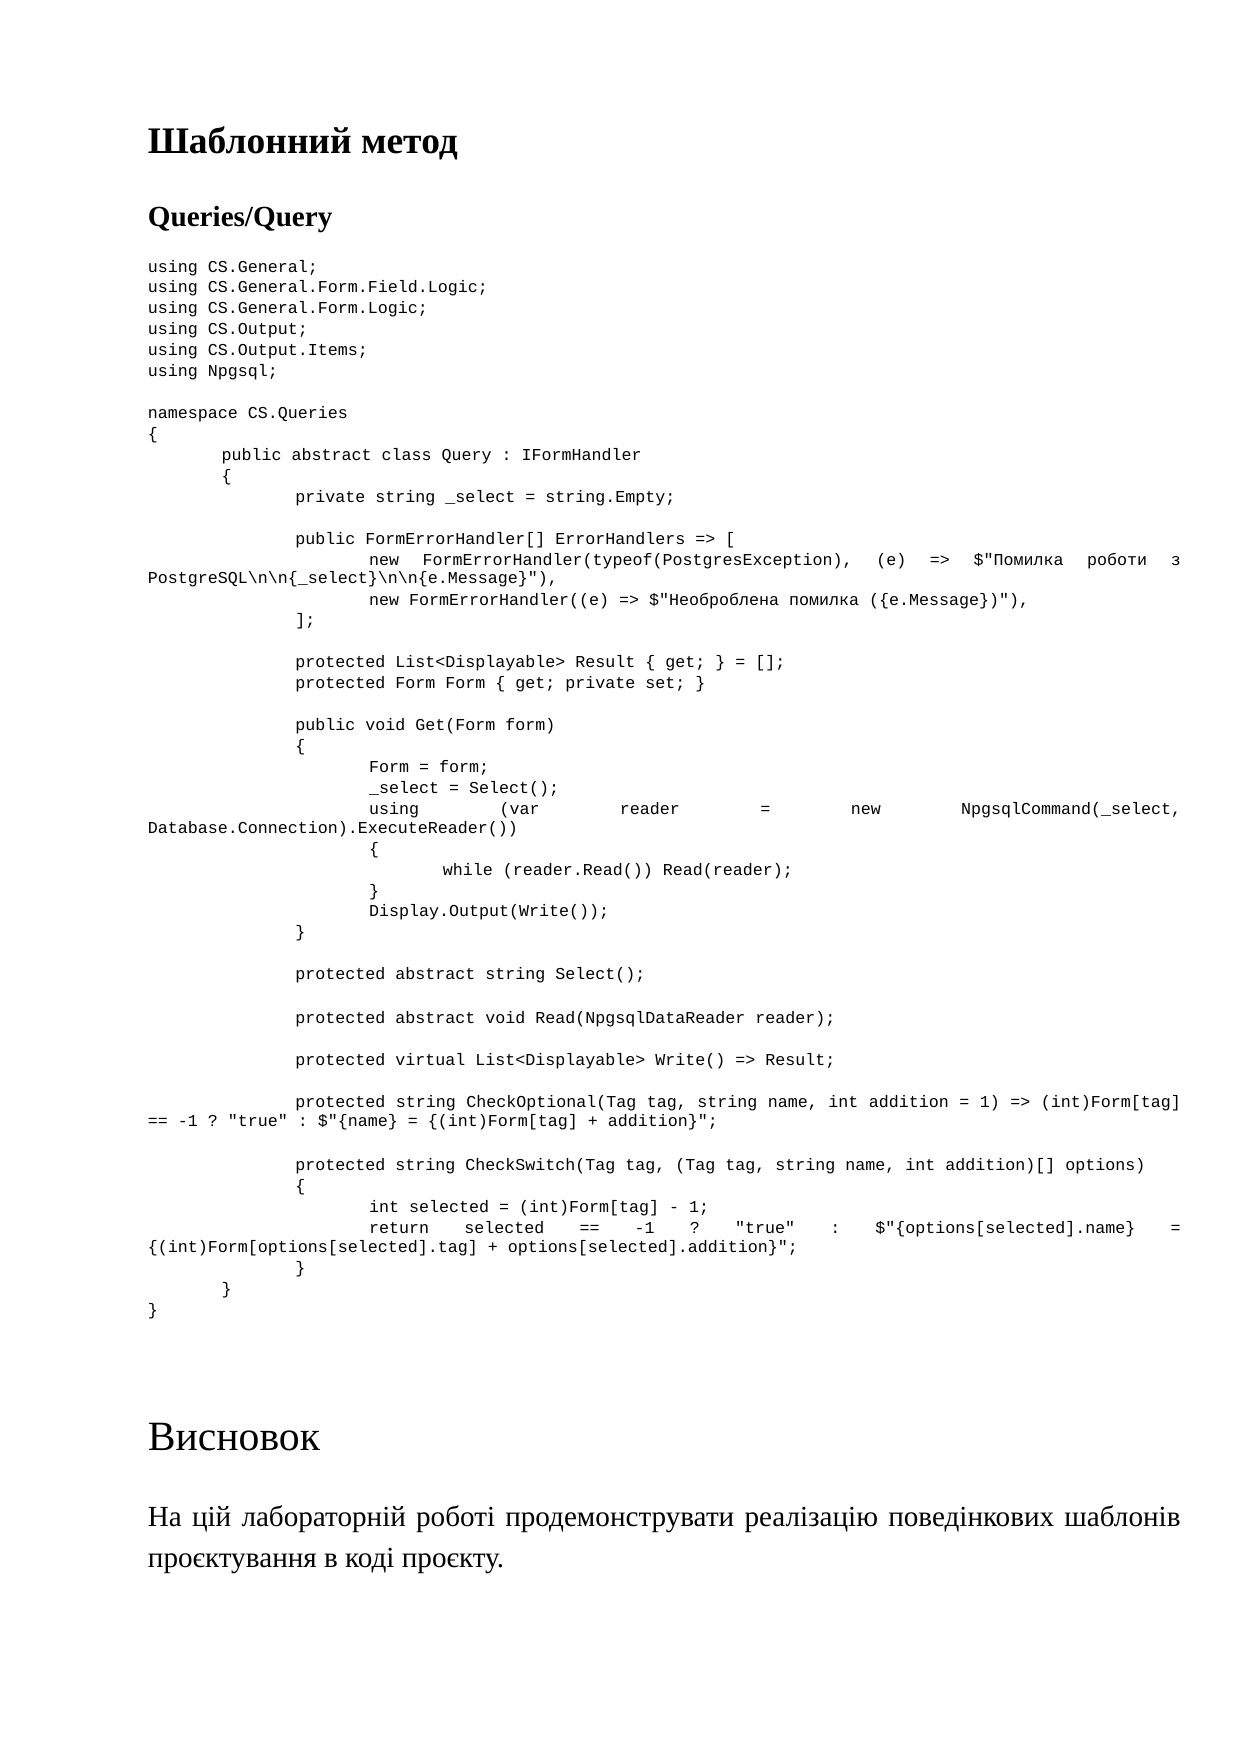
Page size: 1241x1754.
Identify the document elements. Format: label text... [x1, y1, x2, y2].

list protected abstract void Read(NpgsqlDataReader reader); [148, 1010, 1181, 1029]
list Display.Output(Write()); [148, 903, 1181, 922]
subtitle Queries/Query [148, 199, 1181, 233]
list int selected = (int)Form[tag] - 1; [148, 1199, 1181, 1218]
list { [148, 1178, 1181, 1197]
list { [148, 840, 1181, 859]
list } [148, 1301, 1181, 1320]
list { [148, 426, 1181, 444]
text Висновок [148, 1411, 1181, 1459]
subtitle Шаблонний метод [148, 118, 1181, 161]
list protected virtual List<Displayable> Write() => Result; [148, 1052, 1181, 1071]
list using Npgsql; [148, 363, 1181, 382]
list protected List<Displayable> Result { get; } = []; [148, 654, 1181, 673]
list public FormErrorHandler[] ErrorHandlers => [ [148, 530, 1181, 549]
list protected abstract string Select(); [148, 966, 1181, 985]
list } [148, 924, 1181, 943]
list using CS.Output; [148, 321, 1181, 340]
list private string _select = string.Empty; [148, 488, 1181, 507]
list } [148, 882, 1181, 901]
list protected string CheckSwitch(Tag tag, (Tag tag, string name, int addition)[] options) [148, 1157, 1181, 1176]
list protected string CheckOptional(Tag tag, string name, int addition = 1) => (int)Form[tag] == -1 ? "true" : $"{name} = {(int)Form[tag] + addition}"; [148, 1094, 1181, 1132]
list using (var reader = new NpgsqlCommand(_select, Database.Connection).ExecuteReader()) [148, 800, 1181, 838]
list { [148, 467, 1181, 486]
list public abstract class Query : IFormHandler [148, 447, 1181, 465]
list } [148, 1259, 1181, 1278]
list _select = Select(); [148, 779, 1181, 798]
list new FormErrorHandler((e) => $"Необроблена помилка ({e.Message})"), [148, 591, 1181, 610]
list { [148, 738, 1181, 756]
list protected Form Form { get; private set; } [148, 675, 1181, 694]
list namespace CS.Queries [148, 405, 1181, 423]
list using CS.General; [148, 258, 1181, 277]
list ]; [148, 612, 1181, 631]
text На цій лабораторній роботі продемонструвати реалізацію поведінкових шаблонів проєктування в коді проєкту. [148, 1499, 1181, 1573]
list new FormErrorHandler(typeof(PostgresException), (e) => $"Помилка роботи з PostgreSQL\n\n{_select}\n\n{e.Message}"), [148, 551, 1181, 589]
list } [148, 1281, 1181, 1299]
list while (reader.Read()) Read(reader); [148, 861, 1181, 880]
list using CS.General.Form.Logic; [148, 300, 1181, 319]
list using CS.General.Form.Field.Logic; [148, 279, 1181, 298]
list return selected == -1 ? "true" : $"{options[selected].name} = {(int)Form[options[selected].tag] + options[selected].addition}"; [148, 1220, 1181, 1257]
list public void Get(Form form) [148, 717, 1181, 736]
list Form = form; [148, 758, 1181, 777]
list using CS.Output.Items; [148, 342, 1181, 361]
